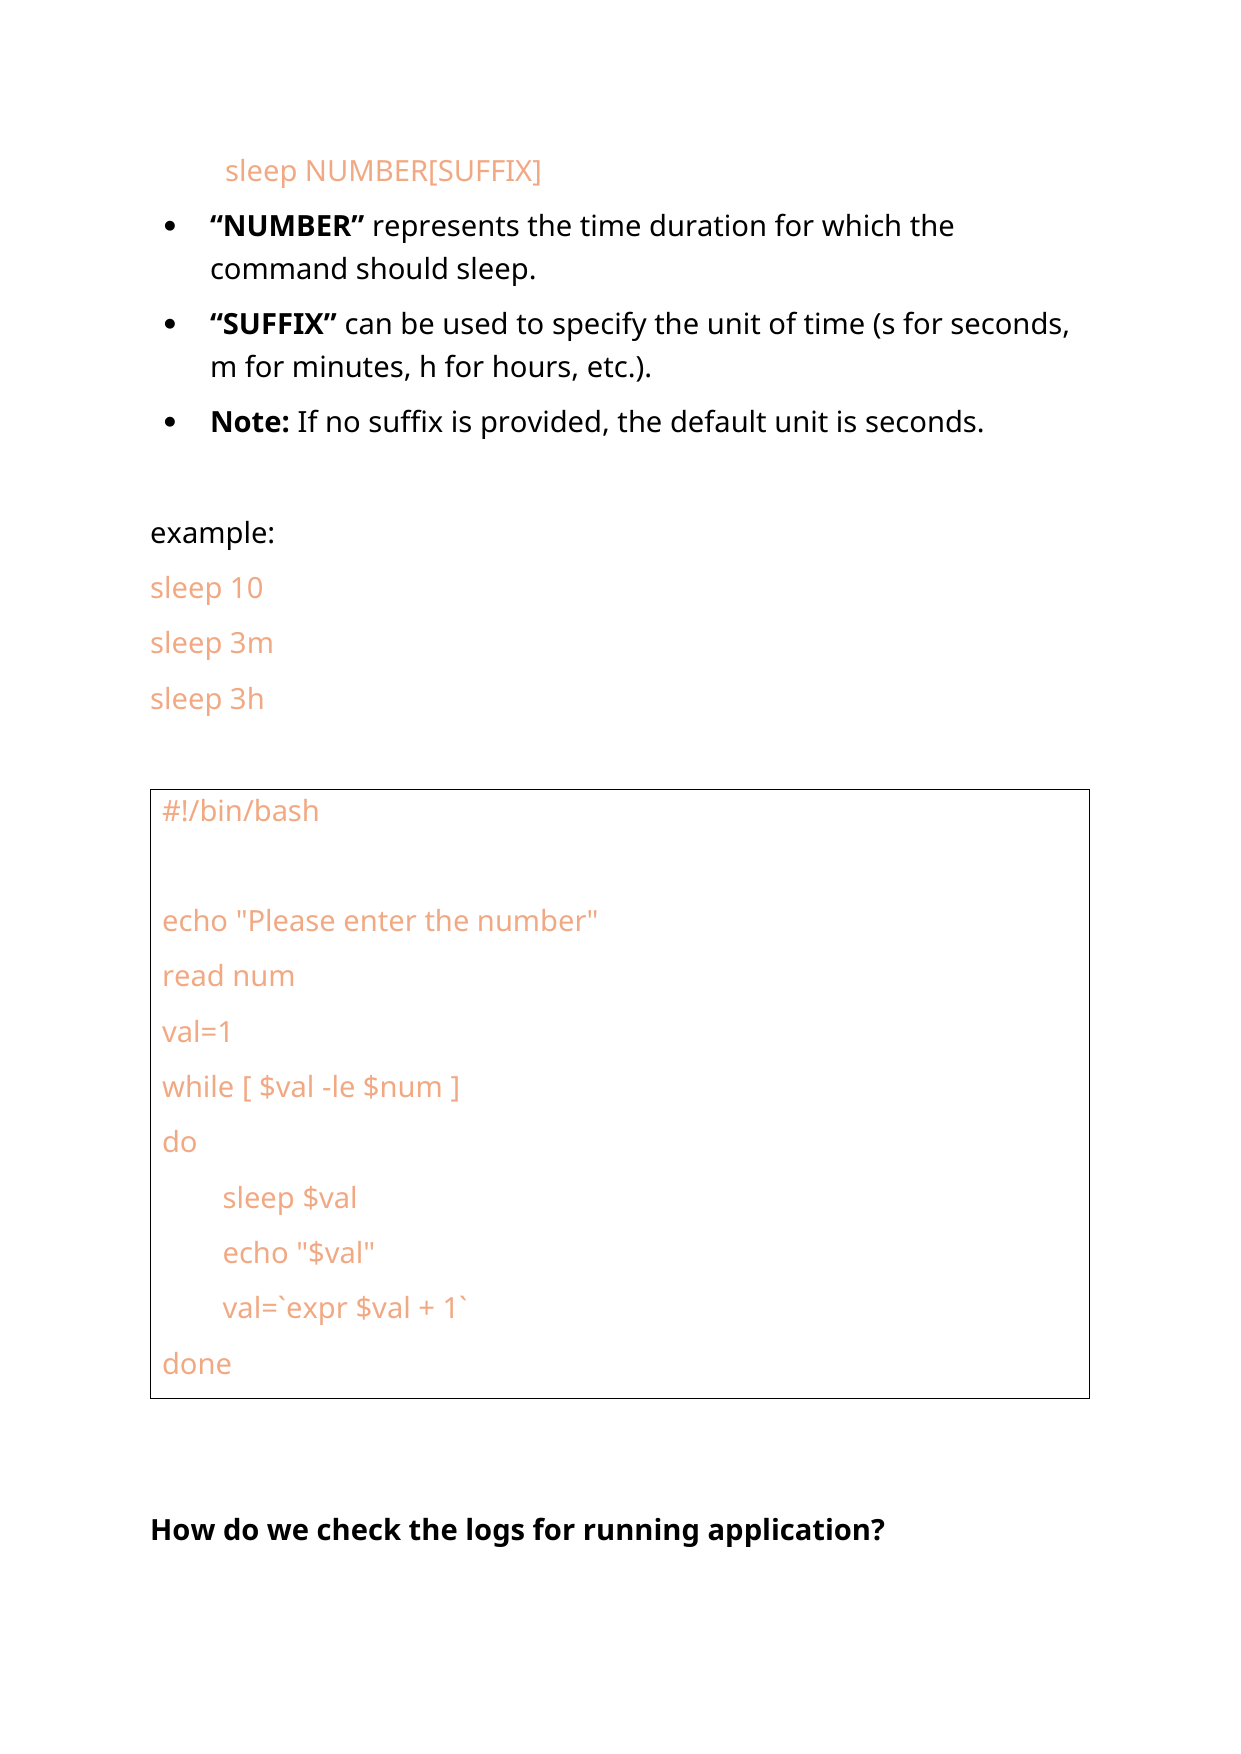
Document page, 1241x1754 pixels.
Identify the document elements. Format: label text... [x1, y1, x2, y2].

text sleep 3h [150, 678, 1090, 718]
text sleep 10 [150, 567, 1090, 607]
text sleep NUMBER[SUFFIX] [150, 150, 1090, 190]
text sleep 3m [150, 623, 1090, 662]
list “NUMBER” represents the time duration for which the command should sleep. [165, 205, 1090, 288]
text How do we check the logs for running application? [150, 1509, 1090, 1549]
text example: [150, 512, 1090, 552]
list “SUFFIX” can be used to specify the unit of time (s for seconds, m for minutes, h for hours, etc.). [165, 303, 1090, 386]
list Note: If no suffix is provided, the default unit is seconds. [165, 402, 1090, 441]
table_header #!/bin/bash echo "Please enter the number" read num val=1 while [ $val -le $num ] do sleep $val echo "$val" val=`expr $val + 1` done [151, 790, 1089, 1398]
